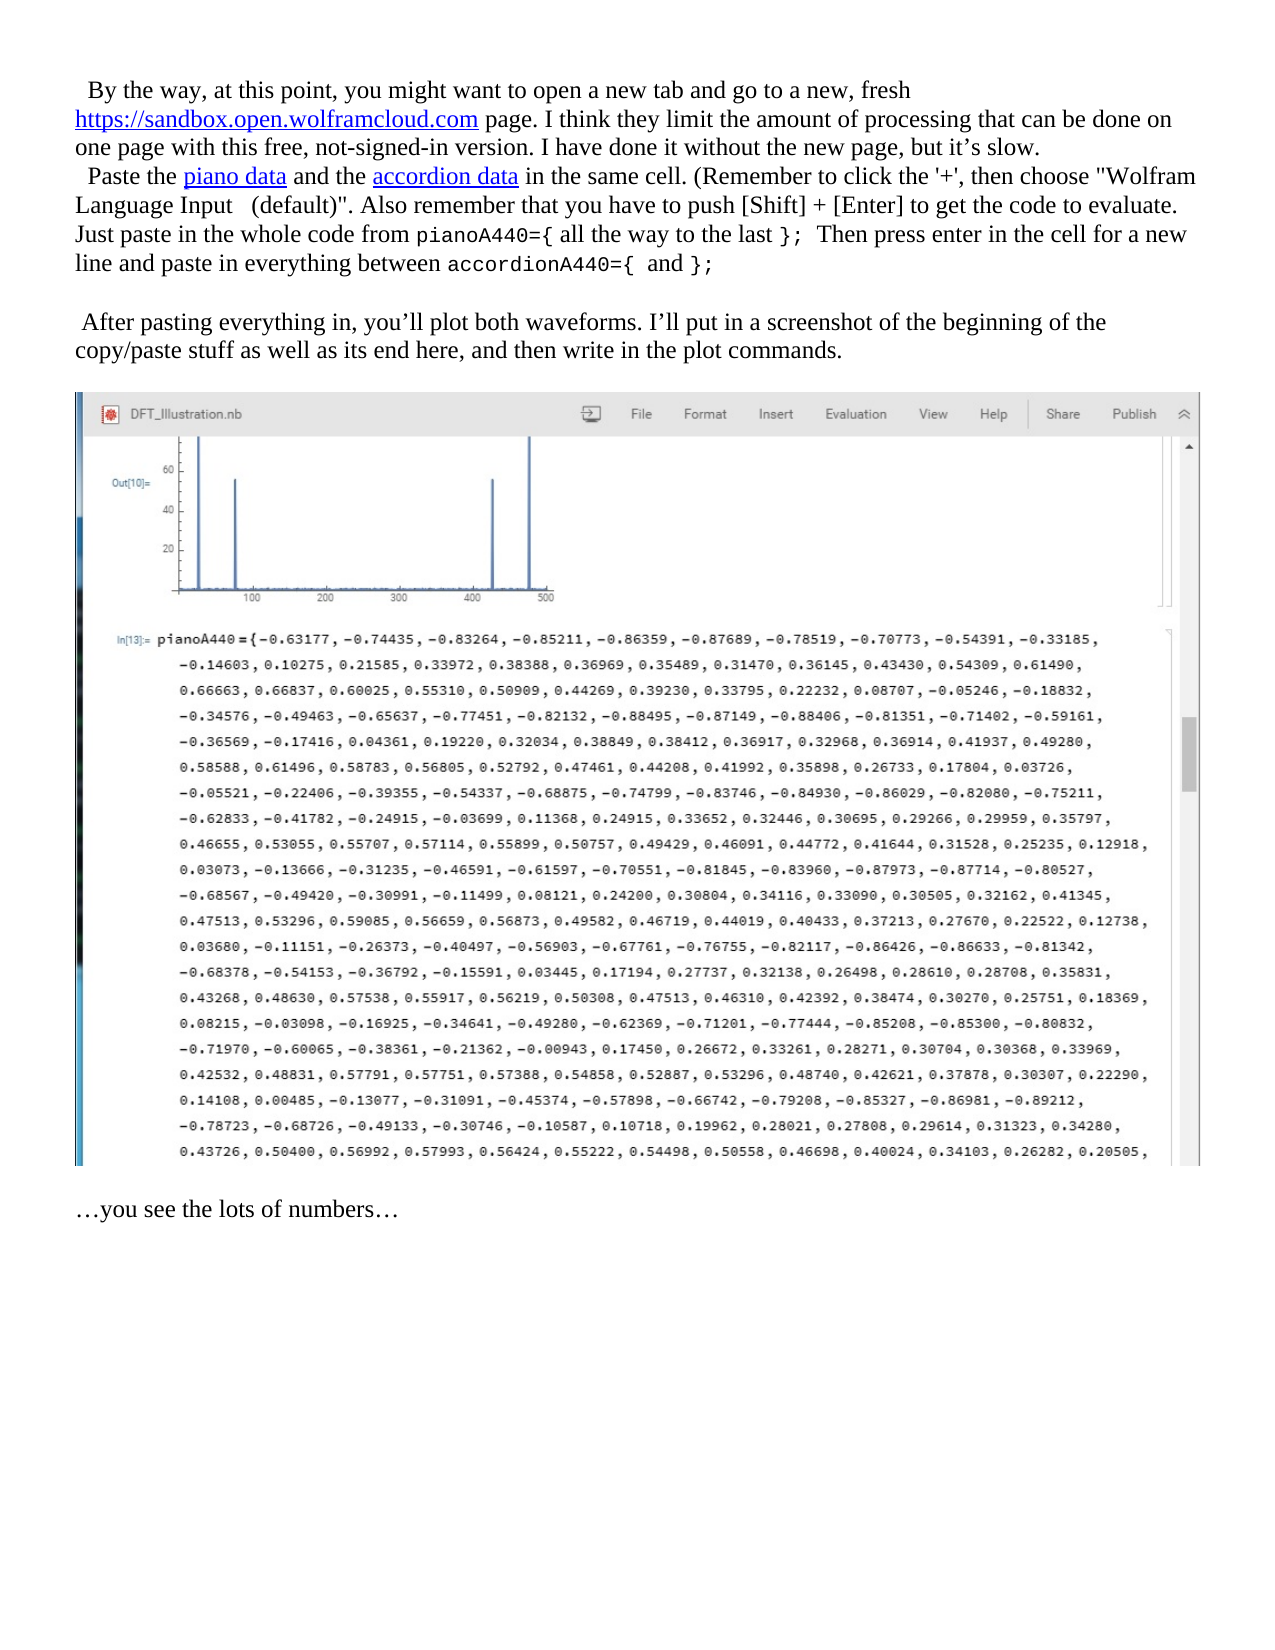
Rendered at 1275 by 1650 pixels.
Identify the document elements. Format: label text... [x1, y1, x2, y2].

picture [75, 392, 1200, 1166]
text …you see the lots of numbers… [75, 1194, 1200, 1223]
text I’m going to put in the real data to the Wolfram stuff. Since each data set has 1500 samples, and that takes a lot of space on the page, I’ll have the data after the rest of the document. That way, you won’t see a bunch of sample numbers here, but you’ll still be able to copy and paste the information in and follow along. The internal hyperlinks are on the next page. You could also copy and paste from the attached *.dat files. By the way, at this point, you might want to open a new tab and go to a new, fresh https://sandbox.open.wolframcloud.com page. I think they limit the amount of processing that can be done on one page with this free, not-signed-in version. I have done it without the new page, but it’s slow. [75, 75, 1200, 161]
text Paste the piano data and the accordion data in the same cell. (Remember to click the '+', then choose "Wolfram Language Input (default)". Also remember that you have to push [Shift] + [Enter] to get the code to evaluate. Just paste in the whole code from pianoA440={ all the way to the last }; Then press enter in the cell for a new line and paste in everything between accordionA440={ and }; [75, 161, 1200, 278]
text After pasting everything in, you’ll plot both waveforms. I’ll put in a screenshot of the beginning of the copy/paste stuff as well as its end here, and then write in the plot commands. [75, 307, 1200, 364]
